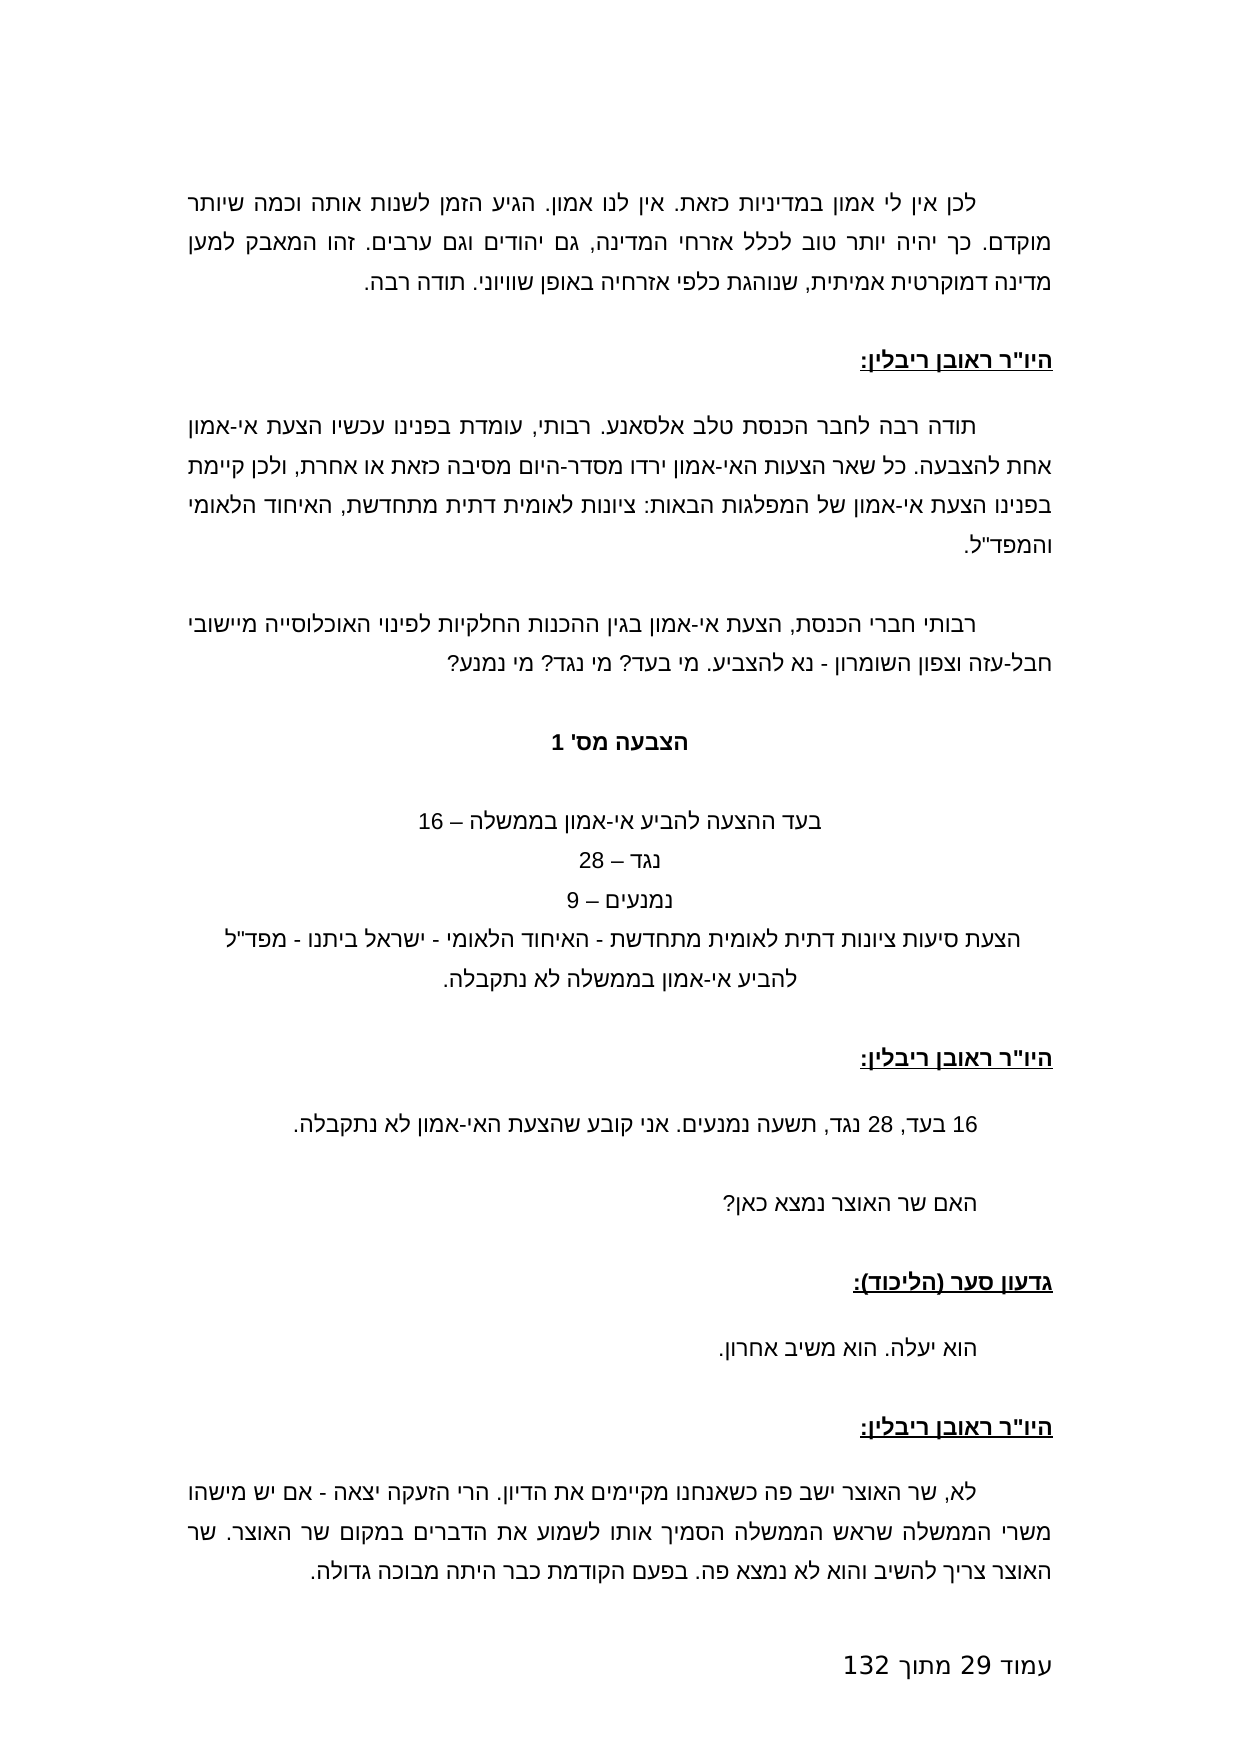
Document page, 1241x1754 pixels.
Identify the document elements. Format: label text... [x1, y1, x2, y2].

text תודה רבה לחבר הכנסת טלב אלסאנע. רבותי, עומדת בפנינו עכשיו הצעת אי-אמון אחת להצבעה. כל שאר הצעות האי-אמון ירדו מסדר-היום מסיבה כזאת או אחרת, ולכן קיימת בפנינו הצעת אי-אמון של המפלגות הבאות: ציונות לאומית דתית מתחדשת, האיחוד הלאומי והמפד"ל. [187, 413, 1053, 558]
text לכן אין לי אמון במדיניות כזאת. אין לנו אמון. הגיע הזמן לשנות אותה וכמה שיותר מוקדם. כך יהיה יותר טוב לכלל אזרחי המדינה, גם יהודים וגם ערבים. זהו המאבק למען מדינה דמוקרטית אמיתית, שנוהגת כלפי אזרחיה באופן שוויוני. תודה רבה. [187, 189, 1053, 295]
text הצעת סיעות ציונות דתית לאומית מתחדשת - האיחוד הלאומי - ישראל ביתנו - מפד"ל [187, 926, 1053, 953]
text להביע אי-אמון בממשלה לא נתקבלה. [187, 966, 1053, 992]
text היו"ר ראובן ריבלין: [187, 347, 1053, 374]
text נמנעים – 9 [187, 887, 1053, 913]
text רבותי חברי הכנסת, הצעת אי-אמון בגין ההכנות החלקיות לפינוי האוכלוסייה מיישובי חבל-עזה וצפון השומרון - נא להצביע. מי בעד? מי נגד? מי נמנע? [187, 611, 1053, 676]
text הצבעה מס' 1 [187, 729, 1053, 755]
text האם שר האוצר נמצא כאן? [187, 1190, 1053, 1216]
text היו"ר ראובן ריבלין: [187, 1045, 1053, 1071]
text לא, שר האוצר ישב פה כשאנחנו מקיימים את הדיון. הרי הזעקה יצאה - אם יש מישהו משרי הממשלה שראש הממשלה הסמיך אותו לשמוע את הדברים במקום שר האוצר. שר האוצר צריך להשיב והוא לא נמצא פה. בפעם הקודמת כבר היתה מבוכה גדולה. [187, 1479, 1053, 1584]
text נגד – 28 [187, 847, 1053, 874]
text בעד ההצעה להביע אי-אמון בממשלה – 16 [187, 808, 1053, 834]
text 16 בעד, 28 נגד, תשעה נמנעים. אני קובע שהצעת האי-אמון לא נתקבלה. [187, 1111, 1053, 1137]
text גדעון סער (הליכוד): [187, 1269, 1053, 1295]
text היו"ר ראובן ריבלין: [187, 1413, 1053, 1440]
text הוא יעלה. הוא משיב אחרון. [187, 1334, 1053, 1361]
